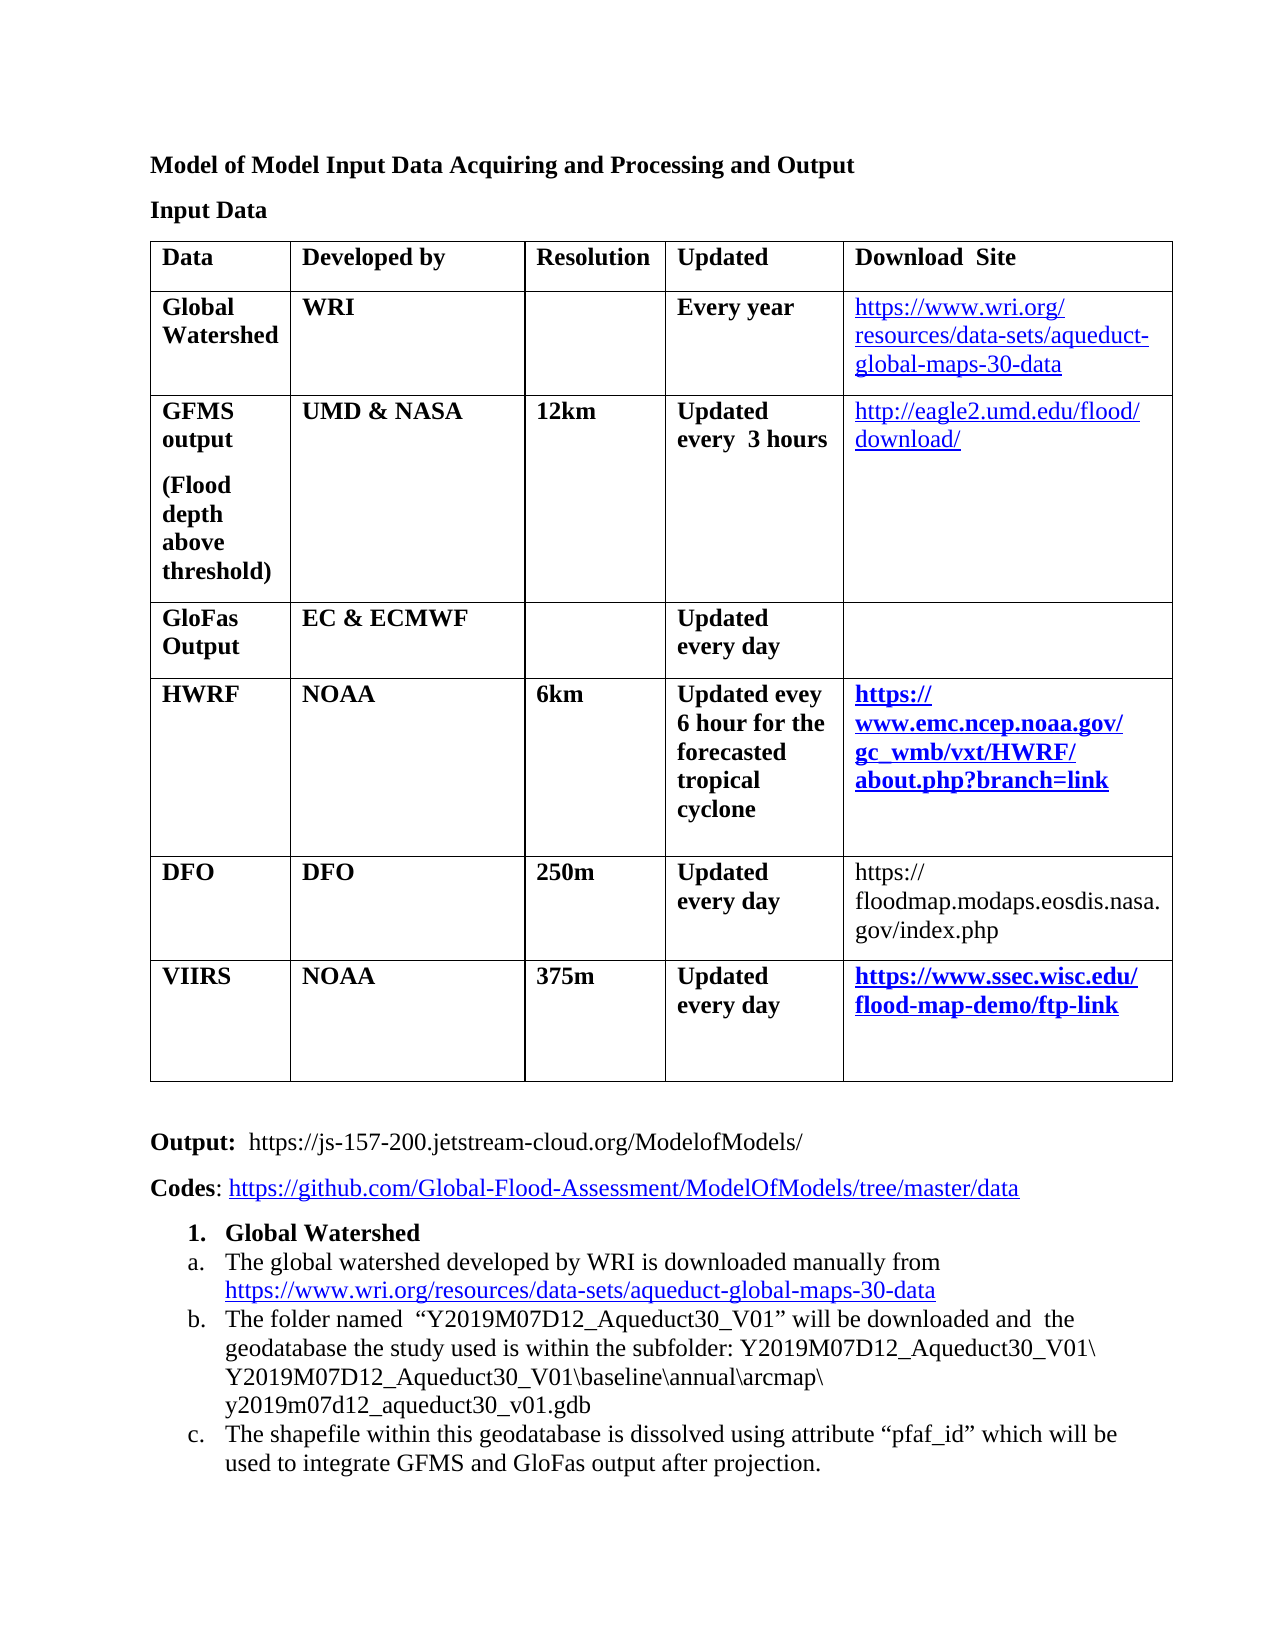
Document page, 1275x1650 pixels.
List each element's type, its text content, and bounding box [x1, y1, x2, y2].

table_cell Updated every 3 hours [666, 396, 843, 602]
list The shapefile within this geodatabase is dissolved using attribute “pfaf_id” which will be used to integrate GFMS and GloFas output after projection. [187, 1419, 1125, 1477]
table_cell Every year [666, 292, 843, 395]
table_cell Updated evey 6 hour for the forecasted tropical cyclone [666, 679, 843, 856]
table_cell HWRF [151, 679, 290, 856]
table_cell Updated every day [666, 961, 843, 1081]
text Output: https://js-157-200.jetstream-cloud.org/ModelofModels/ [150, 1127, 1125, 1156]
table_cell [844, 603, 1172, 678]
table_cell 12km [526, 396, 665, 602]
list The folder named “Y2019M07D12_Aqueduct30_V01” will be downloaded and the geodatabase the study used is within the subfolder: Y2019M07D12_Aqueduct30_V01\Y2019M07D12_Aqueduct30_V01\baseline\annual\arcmap\y2019m07d12_aqueduct30_v01.gdb [187, 1304, 1125, 1419]
table_cell 250m [526, 857, 665, 960]
table_cell DFO [291, 857, 524, 960]
list The global watershed developed by WRI is downloaded manually from https://www.wri.org/resources/data-sets/aqueduct-global-maps-30-data [187, 1247, 1125, 1304]
table_cell [526, 292, 665, 395]
table_cell https://www.ssec.wisc.edu/flood-map-demo/ftp-link [844, 961, 1172, 1081]
table_cell Updated every day [666, 857, 843, 960]
table_header Data [151, 242, 290, 291]
table_cell DFO [151, 857, 290, 960]
table_cell UMD & NASA [291, 396, 524, 602]
table_cell http://eagle2.umd.edu/flood/download/ [844, 396, 1172, 602]
table_cell https://www.wri.org/resources/data-sets/aqueduct-global-maps-30-data [844, 292, 1172, 395]
text Codes: https://github.com/Global-Flood-Assessment/ModelOfModels/tree/master/data [150, 1173, 1125, 1201]
table_cell 375m [526, 961, 665, 1081]
table_cell GFMS output (Flood depth above threshold) [151, 396, 290, 602]
table_cell 6km [526, 679, 665, 856]
table_cell NOAA [291, 961, 524, 1081]
table_cell Updated every day [666, 603, 843, 678]
table_cell [526, 603, 665, 678]
table_cell EC & ECMWF [291, 603, 524, 678]
table_header Developed by [291, 242, 524, 291]
text Model of Model Input Data Acquiring and Processing and Output [150, 150, 1125, 179]
table_header Resolution [526, 242, 665, 291]
table_cell https://floodmap.modaps.eosdis.nasa.gov/index.php [844, 857, 1172, 960]
table_cell WRI [291, 292, 524, 395]
table_cell Global Watershed [151, 292, 290, 395]
table_header Updated [666, 242, 843, 291]
table_cell NOAA [291, 679, 524, 856]
text Input Data [150, 195, 1125, 224]
table_cell VIIRS [151, 961, 290, 1081]
table_cell https://www.emc.ncep.noaa.gov/gc_wmb/vxt/HWRF/about.php?branch=link [844, 679, 1172, 856]
table_header Download Site [844, 242, 1172, 291]
list Global Watershed [187, 1218, 1125, 1247]
table_cell GloFas Output [151, 603, 290, 678]
